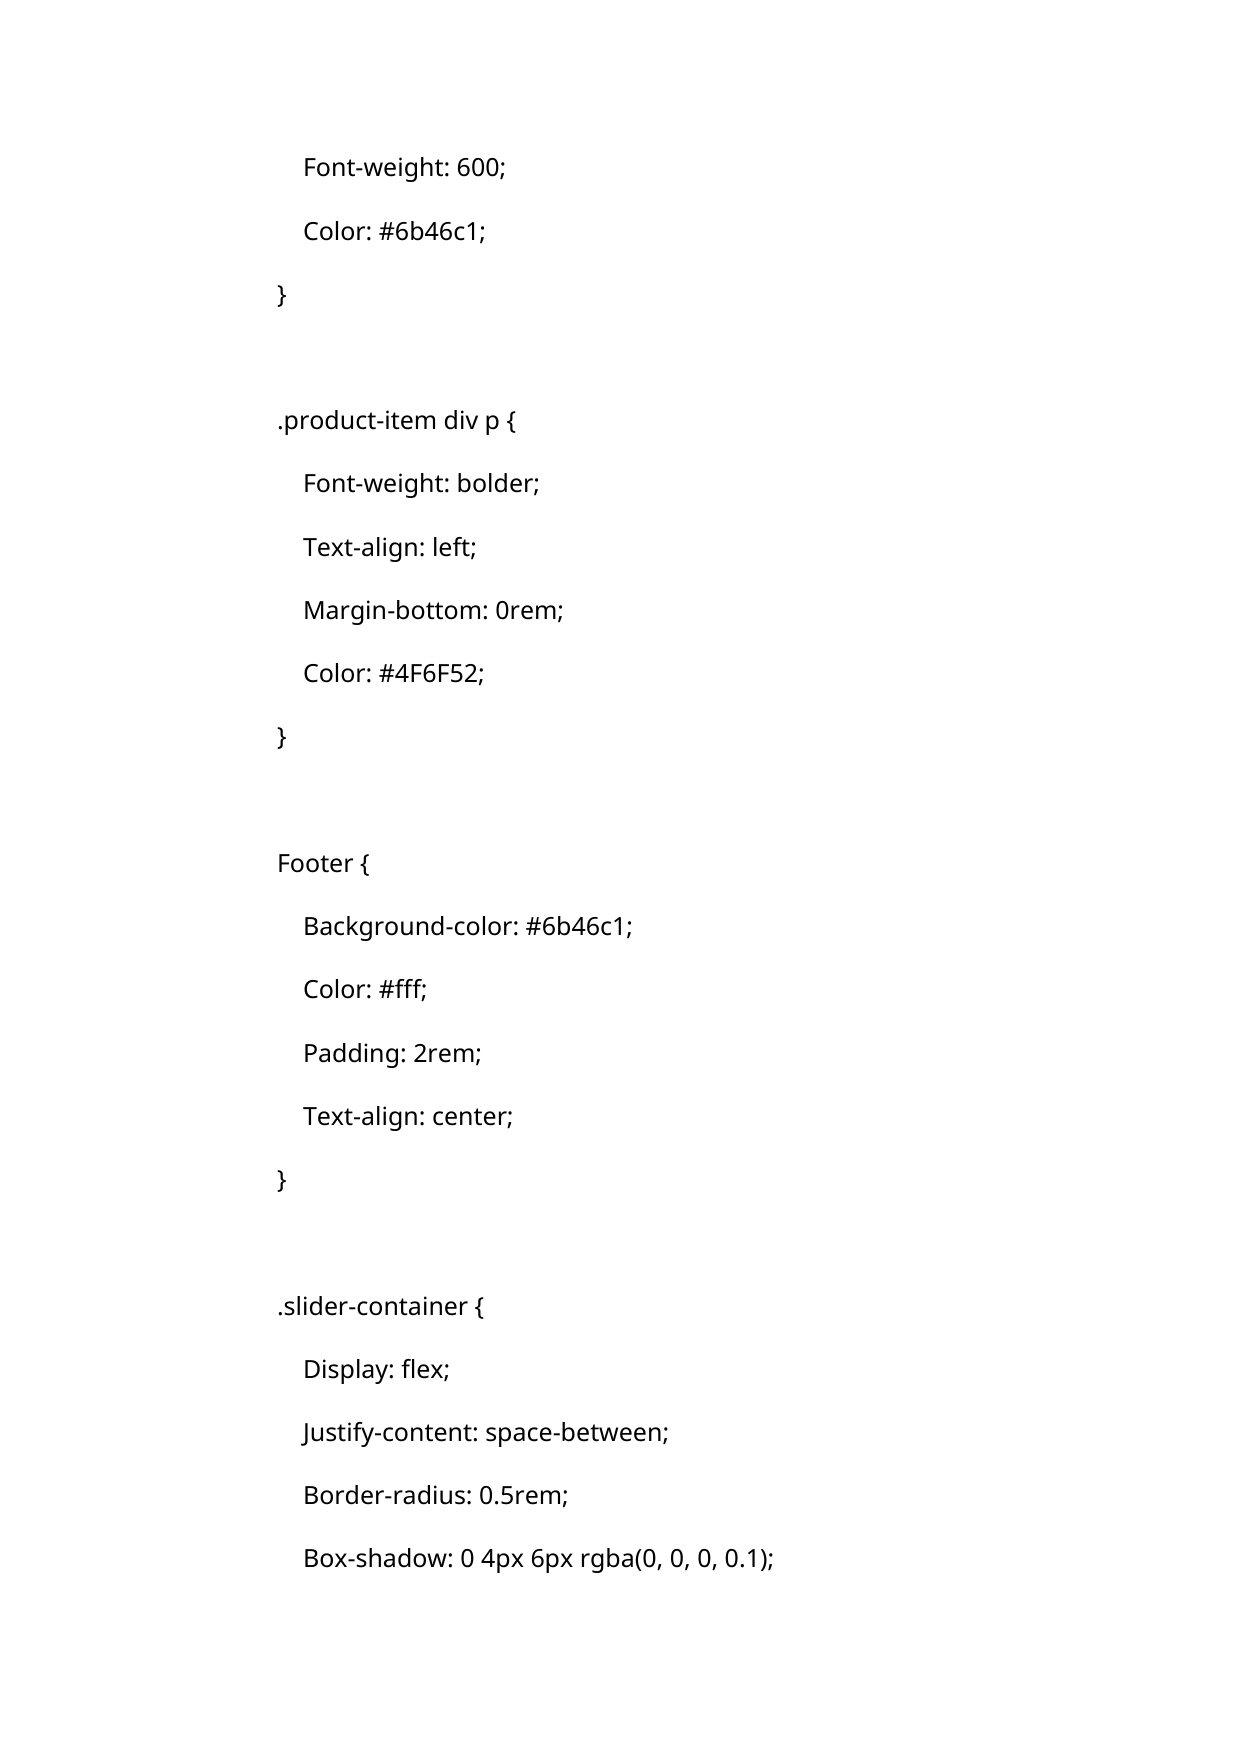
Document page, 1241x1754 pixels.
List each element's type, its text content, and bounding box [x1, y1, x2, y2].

text Margin-bottom: 0rem; [225, 593, 1090, 627]
text Font-weight: bolder; [225, 466, 1090, 500]
text Text-align: center; [225, 1098, 1090, 1132]
text Font-weight: 600; [225, 150, 1090, 184]
text Border-radius: 0.5rem; [225, 1478, 1090, 1512]
text Background-color: #6b46c1; [225, 909, 1090, 943]
text Padding: 2rem; [225, 1035, 1090, 1069]
text } [225, 1162, 1090, 1196]
text Text-align: left; [225, 529, 1090, 563]
text Justify-content: space-between; [225, 1414, 1090, 1449]
text Color: #6b46c1; [225, 213, 1090, 247]
text .slider-container { [225, 1288, 1090, 1322]
text Display: flex; [225, 1351, 1090, 1385]
text Color: #fff; [225, 972, 1090, 1006]
text Box-shadow: 0 4px 6px rgba(0, 0, 0, 0.1); [225, 1541, 1090, 1575]
text .product-item div p { [225, 403, 1090, 437]
text Footer { [225, 846, 1090, 879]
text Color: #4F6F52; [225, 656, 1090, 690]
text } [225, 719, 1090, 753]
text } [225, 276, 1090, 311]
